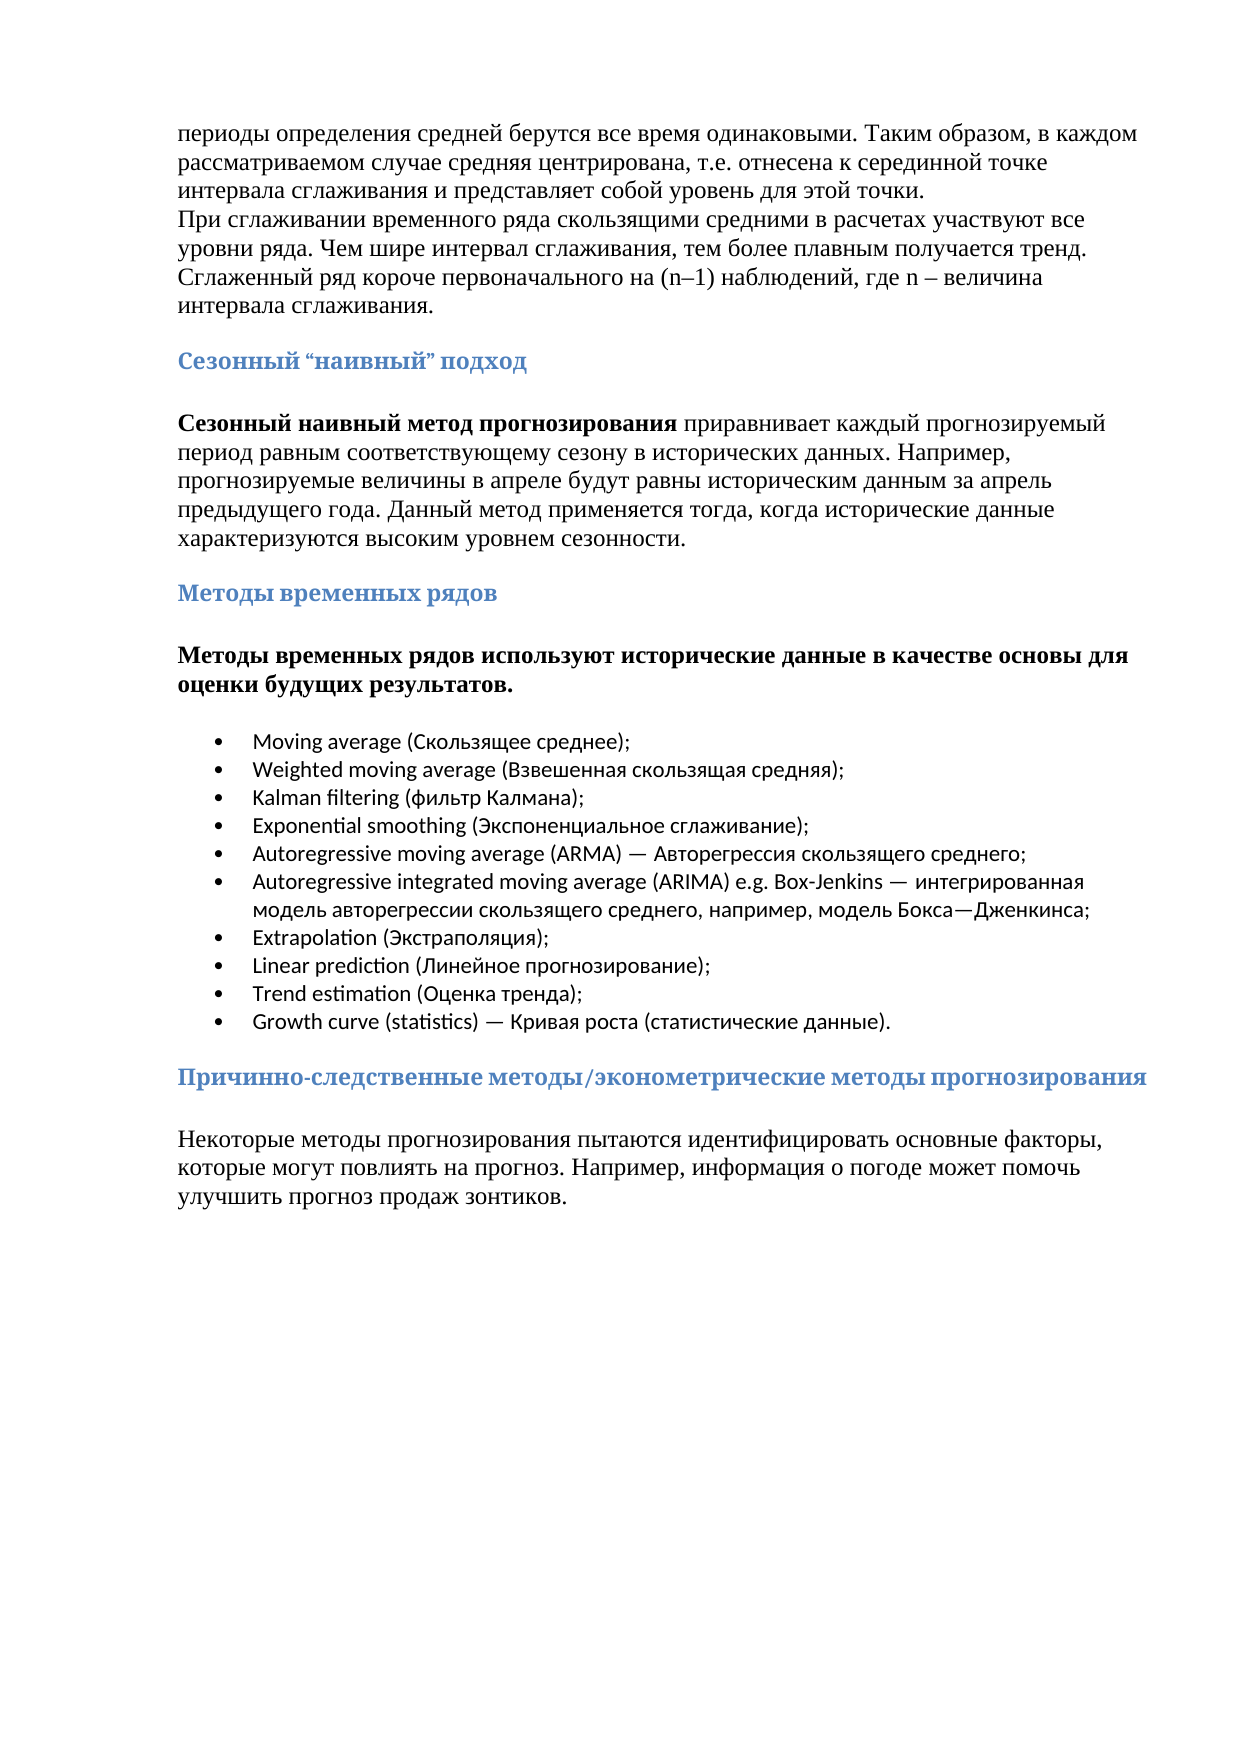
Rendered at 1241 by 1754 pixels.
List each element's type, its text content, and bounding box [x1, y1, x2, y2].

list Trend estimation (Оценка тренда); [215, 979, 1152, 1007]
subtitle Причинно-следственные методы/эконометрические методы прогнозирования [177, 1064, 1152, 1091]
subtitle Сезонный “наивный” подход [177, 348, 1152, 375]
list Moving average (Скользящее среднее); [215, 727, 1152, 755]
list Linear prediction (Линейное прогнозирование); [215, 951, 1152, 979]
list Autoregressive integrated moving average (ARIMA) e.g. Box-Jenkins — интегрированная модель авторегрессии скользящего среднего, например, модель Бокса—Дженкинса; [215, 867, 1152, 923]
subtitle Методы временных рядов [177, 581, 1152, 607]
list Kalman filtering (фильтр Калмана); [215, 783, 1152, 811]
list Extrapolation (Экстраполяция); [215, 923, 1152, 951]
text Сезонный наивный метод прогнозирования приравнивает каждый прогнозируемый период равным соответствующему сезону в исторических данных. Например, прогнозируемые величины в апреле будут равны историческим данным за апрель предыдущего года. Данный метод применяется тогда, когда исторические данные характеризуются высоким уровнем сезонности. [177, 408, 1152, 552]
text Некоторые методы прогнозирования пытаются идентифицировать основные факторы, которые могут повлиять на прогноз. Например, информация о погоде может помочь улучшить прогноз продаж зонтиков. [177, 1124, 1152, 1210]
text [177, 118, 1152, 319]
list Exponential smoothing (Экспоненциальное сглаживание); [215, 811, 1152, 839]
list Weighted moving average (Взвешенная скользящая средняя); [215, 755, 1152, 783]
text Методы временных рядов используют исторические данные в качестве основы для оценки будущих результатов. [177, 640, 1152, 698]
list Growth curve (statistics) — Кривая роста (статистические данные). [215, 1007, 1152, 1035]
list Autoregressive moving average (ARMA) — Авторегрессия скользящего среднего; [215, 839, 1152, 867]
